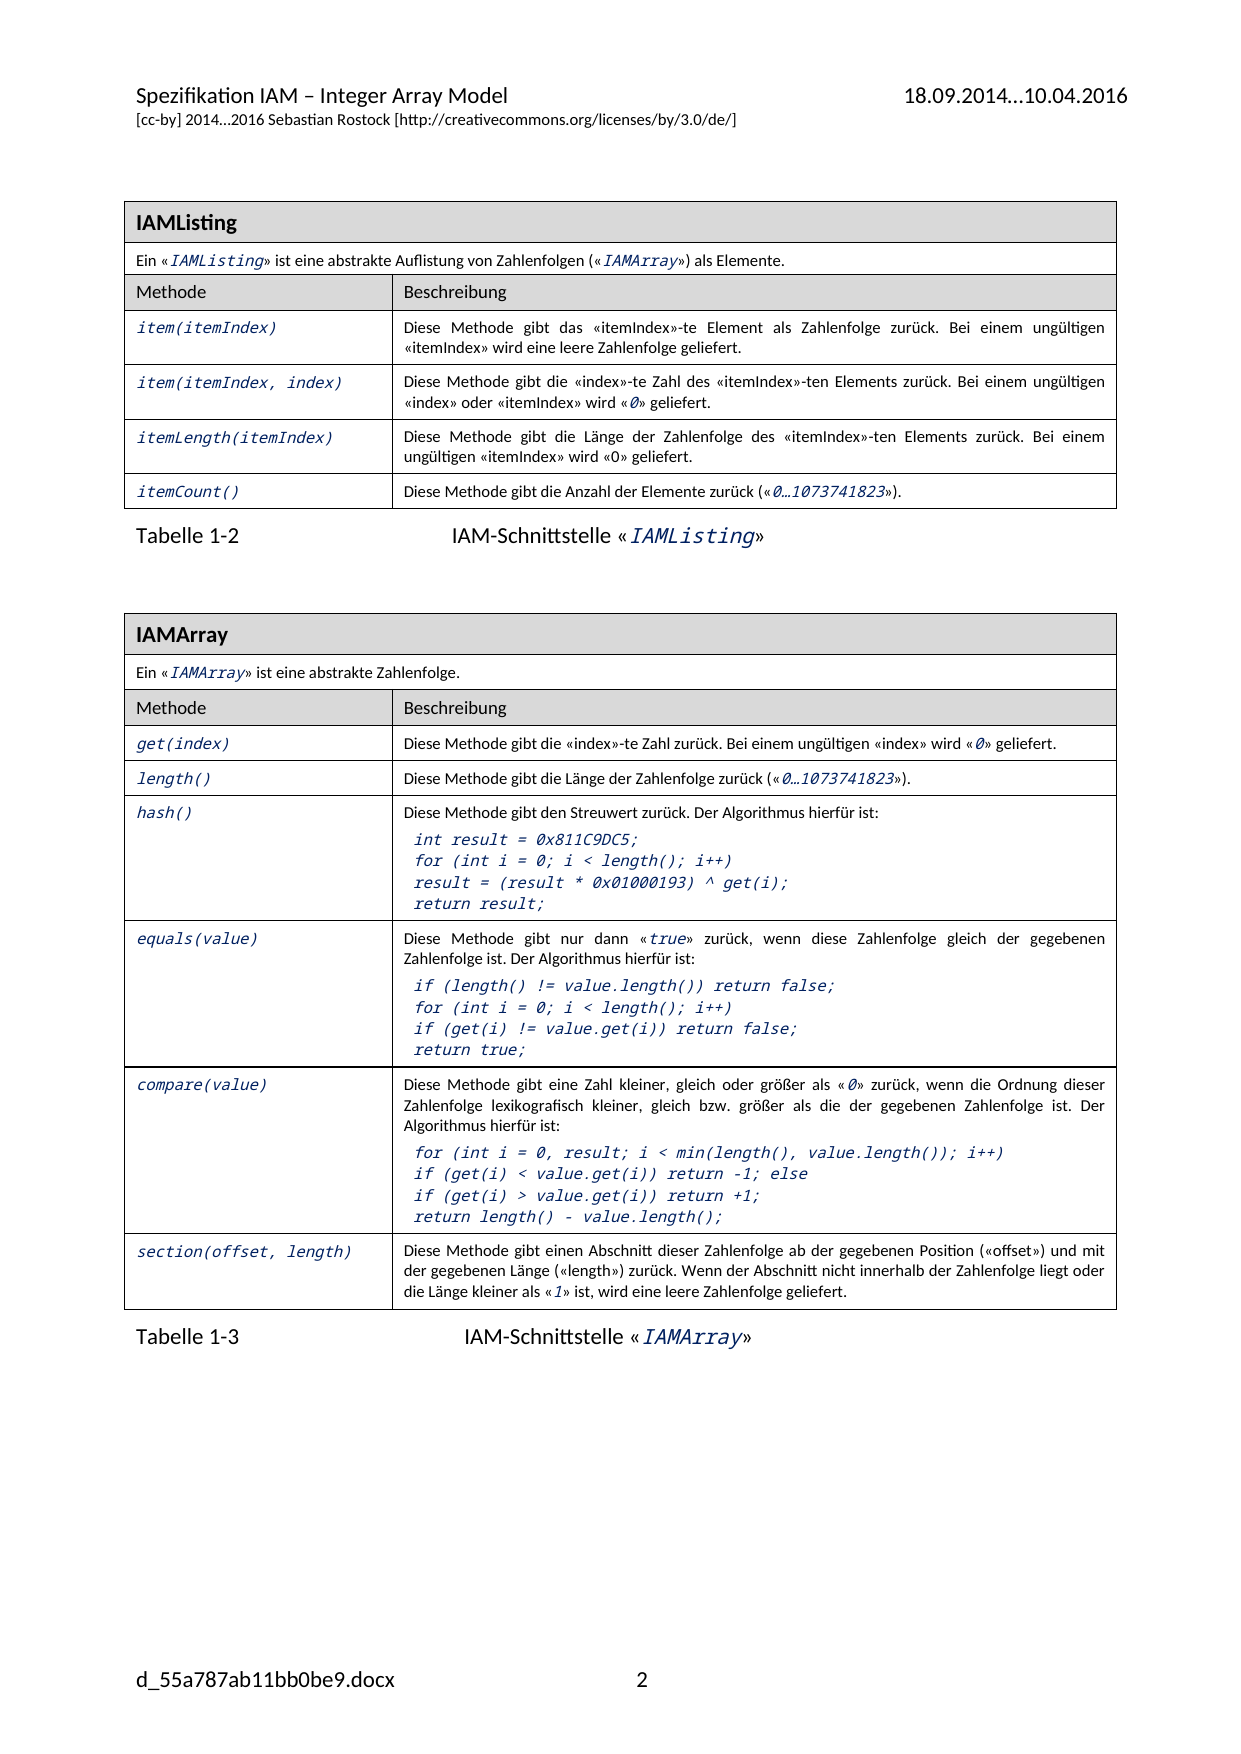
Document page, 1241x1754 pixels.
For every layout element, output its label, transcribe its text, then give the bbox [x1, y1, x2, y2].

table_cell Ein «IAMArray» ist eine abstrakte Zahlenfolge. [125, 655, 1116, 689]
table_cell Diese Methode gibt die «index»-te Zahl zurück. Bei einem ungültigen «index» wird «0» geliefert. [393, 726, 1116, 760]
table_cell equals(value) [125, 921, 392, 1066]
table_cell section(offset, length) [125, 1234, 392, 1308]
table_cell Ein «IAMListing» ist eine abstrakte Auflistung von Zahlenfolgen («IAMArray») als Elemente. [125, 243, 1116, 273]
table_cell compare(value) [125, 1068, 392, 1233]
table_cell Diese Methode gibt den Streuwert zurück. Der Algorithmus hierfür ist: int result = 0x811C9DC5; for (int i = 0; i < length(); i++) result = (result * 0x01000193) ^ get(i); return result; [393, 796, 1116, 920]
table_cell Diese Methode gibt die Anzahl der Elemente zurück («0…1073741823»). [393, 474, 1116, 508]
table_cell Beschreibung [393, 275, 1116, 310]
table_cell Beschreibung [393, 690, 1116, 725]
table_cell length() [125, 761, 392, 795]
table_cell itemLength(itemIndex) [125, 420, 392, 473]
table_cell Methode [125, 690, 392, 725]
table_cell Diese Methode gibt eine Zahl kleiner, gleich oder größer als «0» zurück, wenn die Ordnung dieser Zahlenfolge lexikografisch kleiner, gleich bzw. größer als die der gegebenen Zahlenfolge ist. Der Algorithmus hierfür ist: for (int i = 0, result; i < min(length(), value.length()); i++) if (get(i) < value.get(i)) return -1; else if (get(i) > value.get(i)) return +1; return length() - value.length(); [393, 1068, 1116, 1233]
table_cell get(index) [125, 726, 392, 760]
table_cell Diese Methode gibt nur dann «true» zurück, wenn diese Zahlenfolge gleich der gegebenen Zahlenfolge ist. Der Algorithmus hierfür ist: if (length() != value.length()) return false; for (int i = 0; i < length(); i++) if (get(i) != value.get(i)) return false; return true; [393, 921, 1116, 1066]
table_cell hash() [125, 796, 392, 920]
table_cell Diese Methode gibt die «index»-te Zahl des «itemIndex»-ten Elements zurück. Bei einem ungültigen «index» oder «itemIndex» wird «0» geliefert. [393, 365, 1116, 419]
table_header IAMArray [125, 614, 1116, 654]
table_cell itemCount() [125, 474, 392, 508]
table_cell Diese Methode gibt einen Abschnitt dieser Zahlenfolge ab der gegebenen Position («offset») und mit der gegebenen Länge («length») zurück. Wenn der Abschnitt nicht innerhalb der Zahlenfolge liegt oder die Länge kleiner als «1» ist, wird eine leere Zahlenfolge geliefert. [393, 1234, 1116, 1308]
table_cell Diese Methode gibt die Länge der Zahlenfolge zurück («0…1073741823»). [393, 761, 1116, 795]
table_cell Methode [125, 275, 392, 310]
table_header IAMListing [125, 202, 1116, 242]
table_cell item(itemIndex, index) [125, 365, 392, 419]
table_cell item(itemIndex) [125, 311, 392, 364]
table_cell Diese Methode gibt das «itemIndex»-te Element als Zahlenfolge zurück. Bei einem ungültigen «itemIndex» wird eine leere Zahlenfolge geliefert. [393, 311, 1116, 364]
table_cell Diese Methode gibt die Länge der Zahlenfolge des «itemIndex»-ten Elements zurück. Bei einem ungültigen «itemIndex» wird «0» geliefert. [393, 420, 1116, 473]
